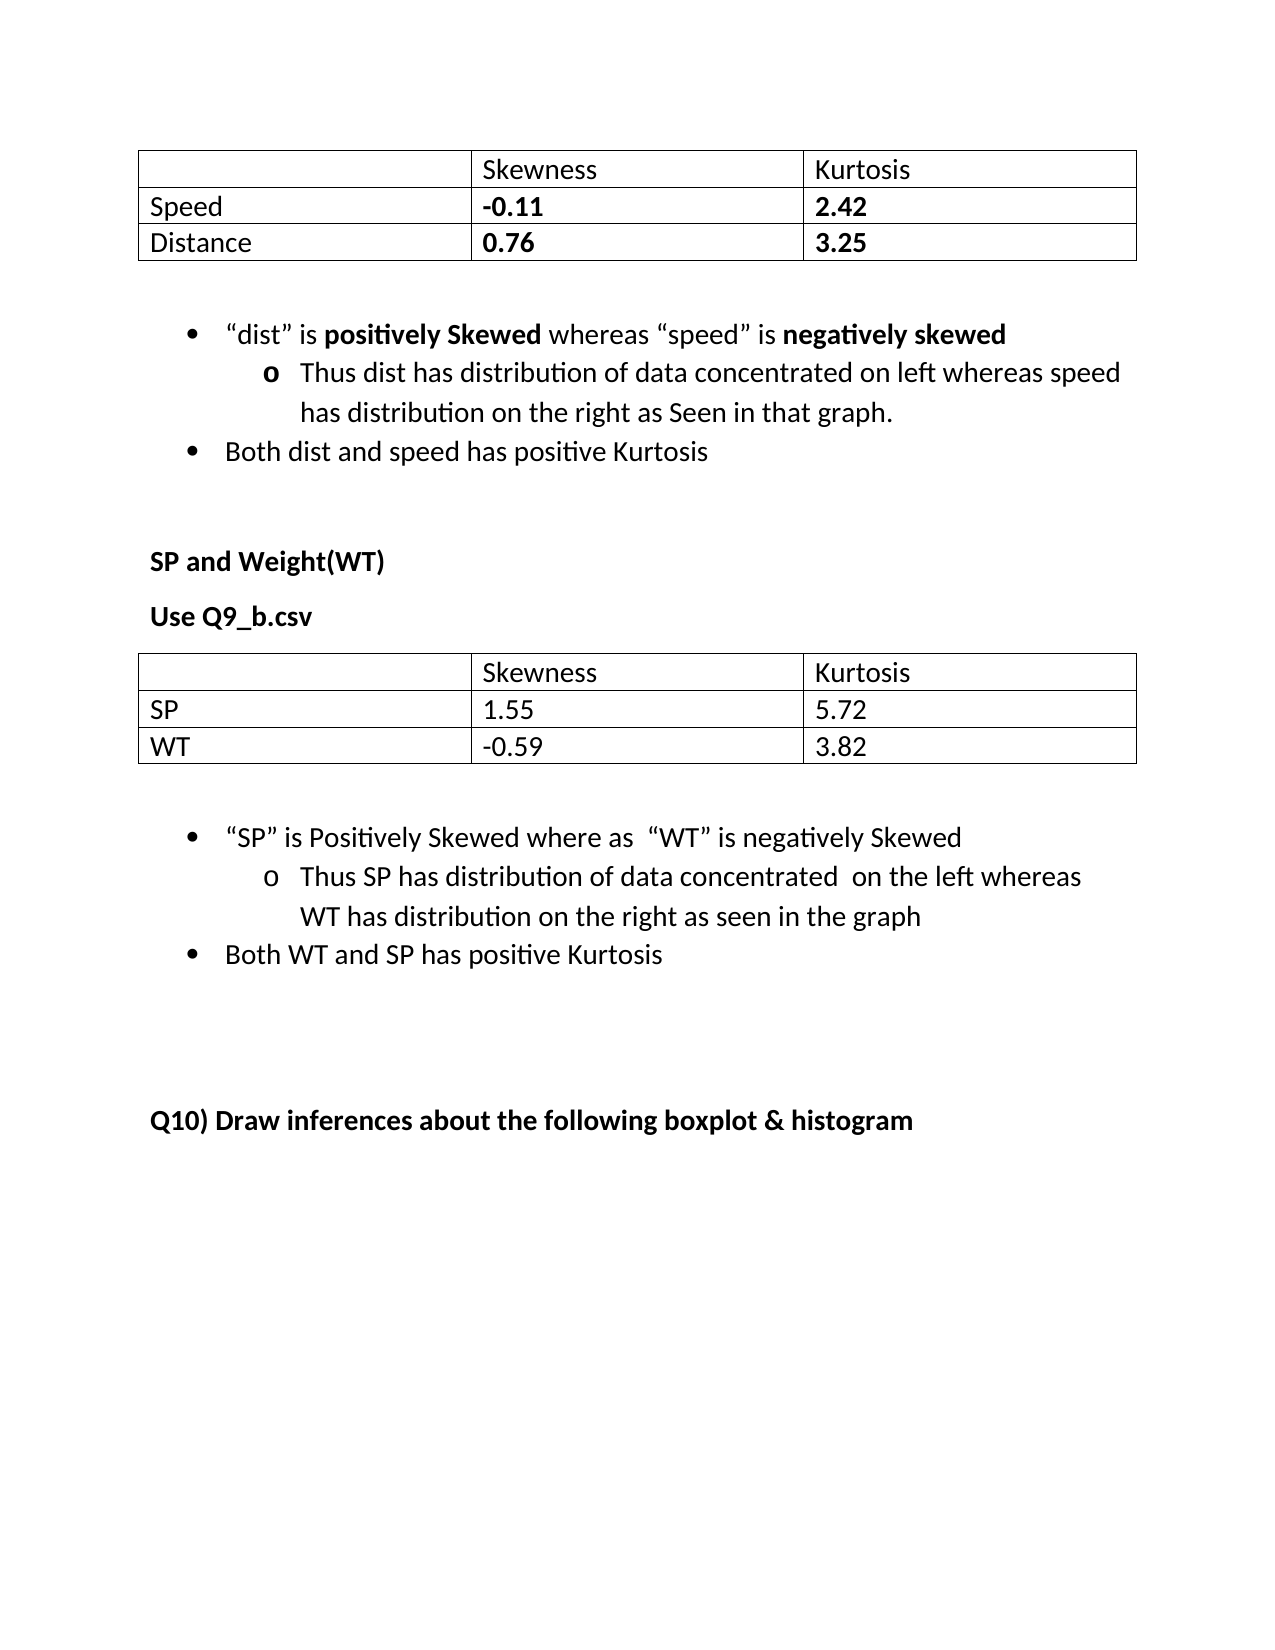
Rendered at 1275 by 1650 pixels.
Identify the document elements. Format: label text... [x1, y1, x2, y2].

list “SP” is Positively Skewed where as “WT” is negatively Skewed [187, 819, 1125, 855]
table_cell -0.59 [472, 728, 803, 763]
list Thus SP has distribution of data concentrated on the left whereas WT has distribution on the right as seen in the graph [262, 858, 1125, 933]
table_header Skewness [472, 151, 803, 187]
table_header [139, 654, 471, 690]
table_header [139, 151, 471, 187]
table_cell SP [139, 691, 471, 727]
text Use Q9_b.csv [150, 598, 1125, 634]
table_cell WT [139, 728, 471, 763]
table_cell 2.42 [804, 188, 1136, 223]
table_cell Speed [139, 188, 471, 223]
list Thus dist has distribution of data concentrated on left whereas speed has distribution on the right as Seen in that graph. [262, 354, 1125, 430]
list Both dist and speed has positive Kurtosis [187, 433, 1125, 468]
table_header Skewness [472, 654, 803, 690]
table_cell 3.82 [804, 728, 1136, 763]
table_cell -0.11 [472, 188, 803, 223]
text SP and Weight(WT) [150, 543, 1125, 579]
table_cell 0.76 [472, 224, 803, 260]
table_cell 5.72 [804, 691, 1136, 727]
table_cell 1.55 [472, 691, 803, 727]
table_header Kurtosis [804, 654, 1136, 690]
list “dist” is positively Skewed whereas “speed” is negatively skewed [187, 316, 1125, 352]
list Both WT and SP has positive Kurtosis [187, 936, 1125, 972]
table_header Kurtosis [804, 151, 1136, 187]
text Q10) Draw inferences about the following boxplot & histogram [150, 1102, 1125, 1137]
table_cell 3.25 [804, 224, 1136, 260]
table_cell Distance [139, 224, 471, 260]
